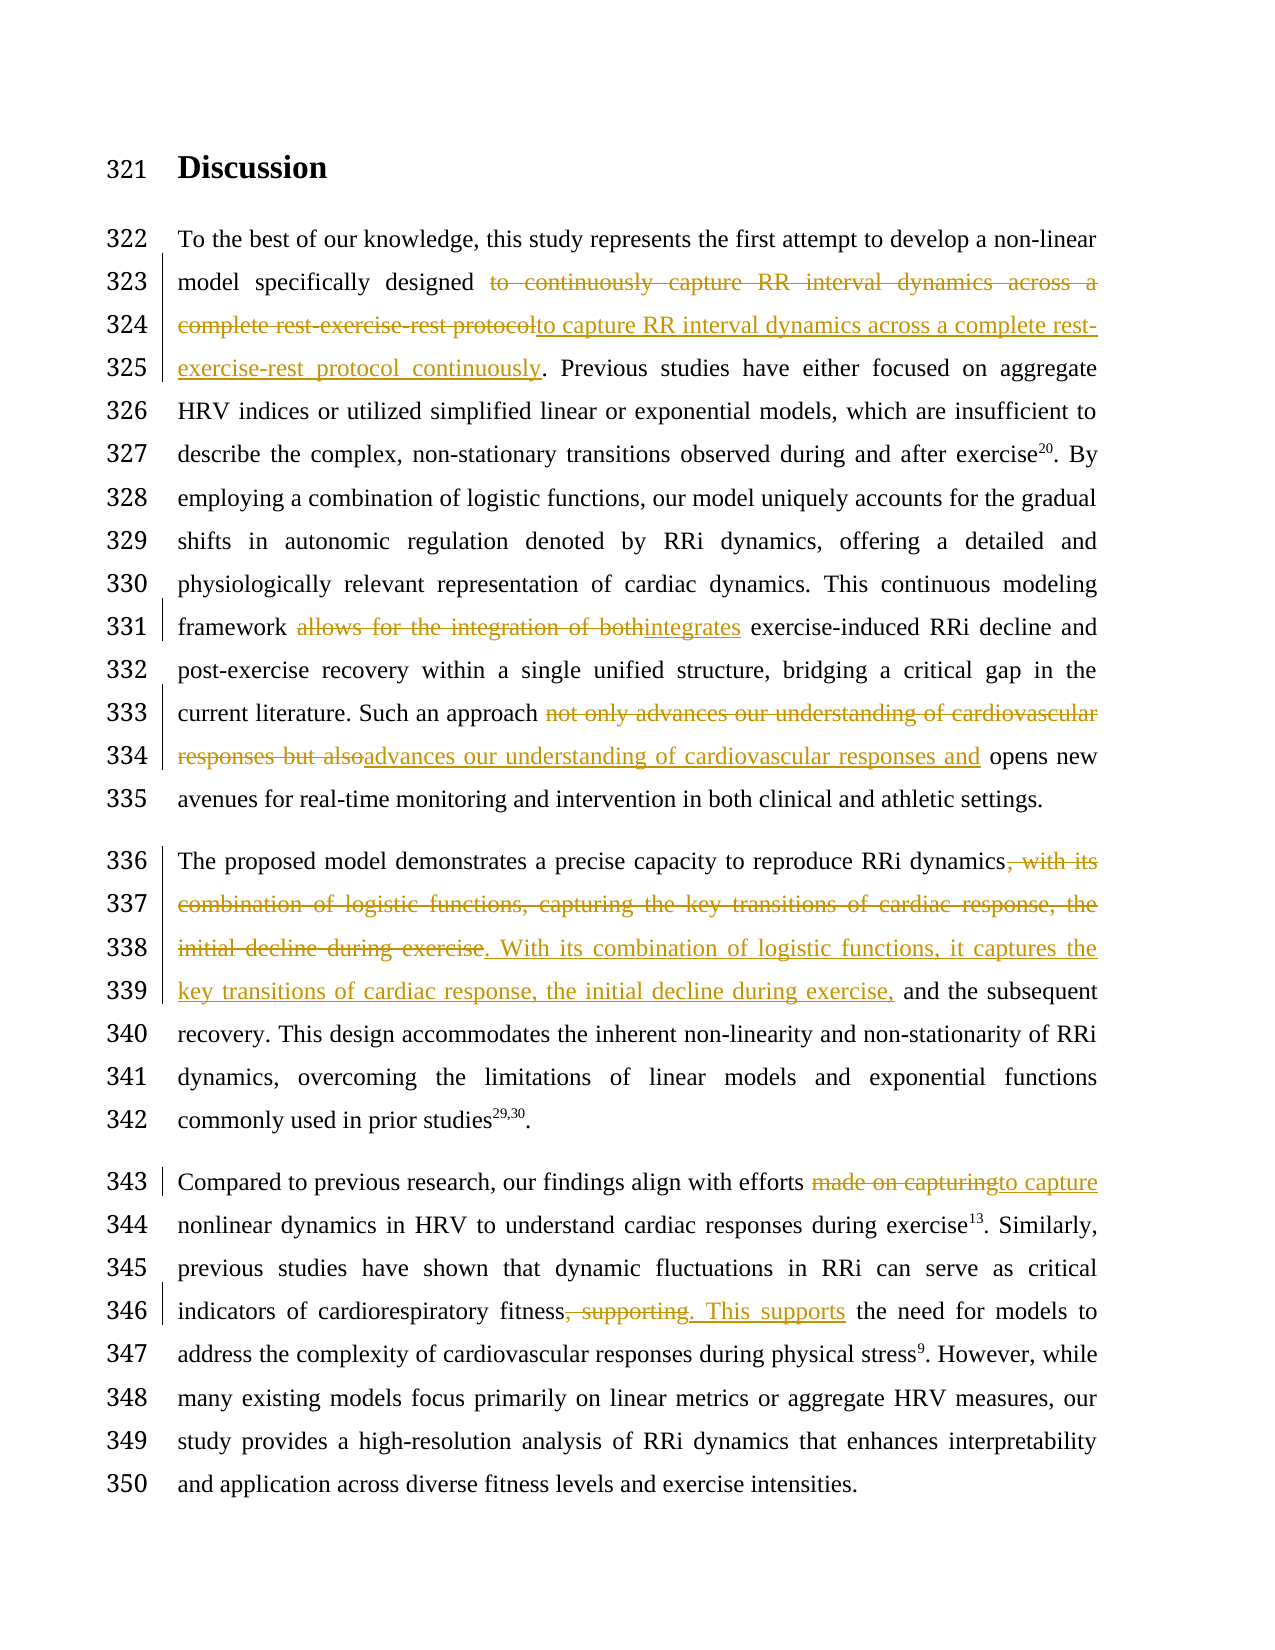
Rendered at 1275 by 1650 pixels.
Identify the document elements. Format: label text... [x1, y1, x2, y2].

text The proposed model demonstrates a precise capacity to reproduce RRi dynamics and the subsequent recovery. This design accommodates the inherent non-linearity and non-stationarity of RRi dynamics, overcoming the limitations of linear models and exponential functions commonly used in prior studies29,30. [177, 846, 1098, 905]
text To the best of our knowledge, this study represents the first attempt to develop a non-linear model specifically designed . Previous studies have either focused on aggregate HRV indices or utilized simplified linear or exponential models, which are insufficient to describe the complex, non-stationary transitions observed during and after exercise20. By employing a combination of logistic functions, our model uniquely accounts for the gradual shifts in autonomic regulation denoted by RRi dynamics, offering a detailed and physiologically relevant representation of cardiac dynamics. This continuous modeling framework exercise-induced RRi decline and post-exercise recovery within a single unified structure, bridging a critical gap in the current literature. Such an approach opens new avenues for real-time monitoring and intervention in both clinical and athletic settings. [177, 224, 1098, 813]
text Compared to previous research, our findings align with efforts nonlinear dynamics in HRV to understand cardiac responses during exercise13. Similarly, previous studies have shown that dynamic fluctuations in RRi can serve as critical indicators of cardiorespiratory fitness the need for models to address the complexity of cardiovascular responses during physical stress9. However, while many existing models focus primarily on linear metrics or aggregate HRV measures, our study provides a high-resolution analysis of RRi dynamics that enhances interpretability and application across diverse fitness levels and exercise intensities. [177, 1167, 1098, 1498]
subtitle Discussion [177, 148, 1098, 186]
text The proposed model demonstrates a precise capacity to reproduce RRi dynamics and the subsequent recovery. This design accommodates the inherent non-linearity and non-stationarity of RRi dynamics, overcoming the limitations of linear models and exponential functions commonly used in prior studies29,30. [177, 906, 1098, 1134]
